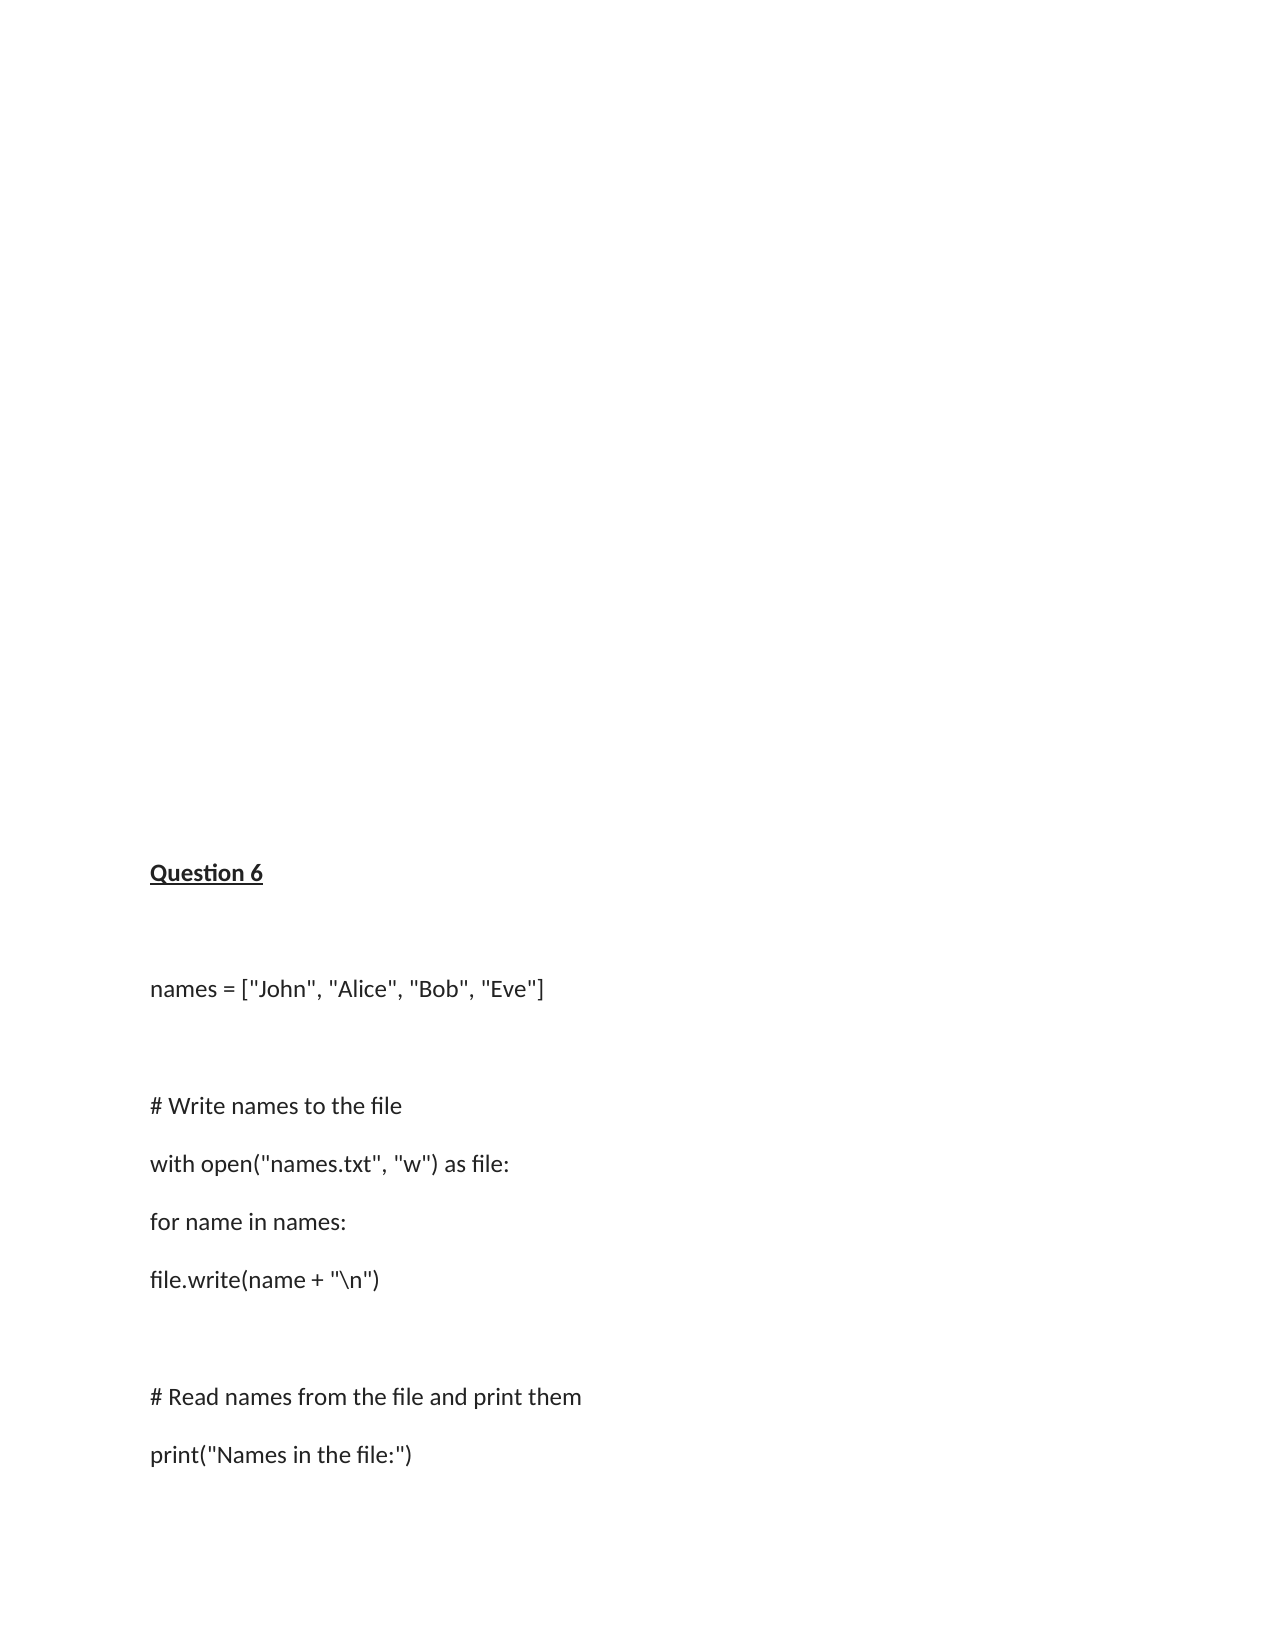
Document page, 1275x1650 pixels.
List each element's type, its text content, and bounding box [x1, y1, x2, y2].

text with open("names.txt", "w") as file: [150, 1148, 1125, 1179]
text names = ["John", "Alice", "Bob", "Eve"] [150, 973, 1125, 1004]
text print("Names in the file:") [150, 1439, 1125, 1470]
text for name in names: [150, 1206, 1125, 1237]
text file.write(name + "\n") [150, 1264, 1125, 1295]
text # Read names from the file and print them [150, 1381, 1125, 1412]
text Question 6 [150, 857, 1125, 887]
text # Write names to the file [150, 1090, 1125, 1120]
